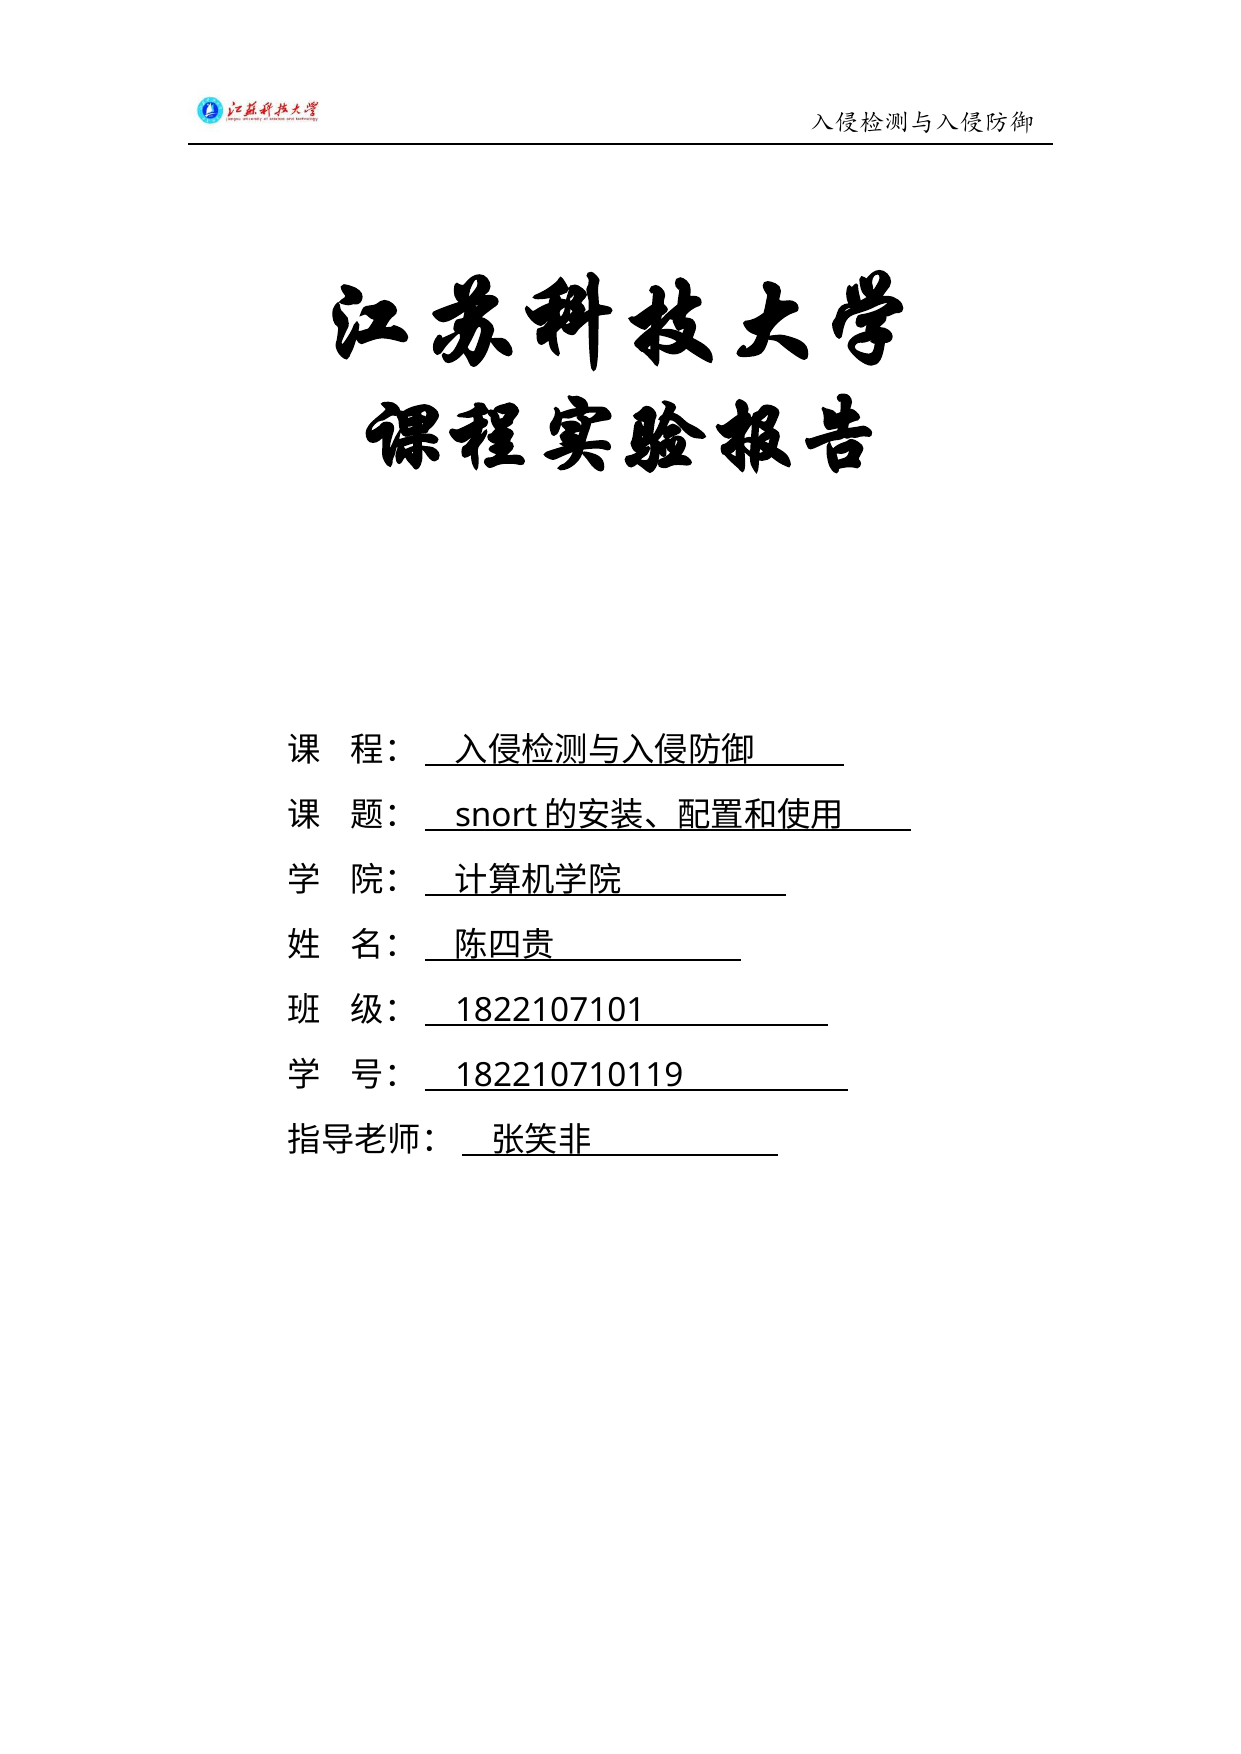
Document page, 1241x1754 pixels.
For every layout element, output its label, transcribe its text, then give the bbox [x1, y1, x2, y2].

text 学 院： 计算机学院 [187, 844, 1044, 909]
text 江苏科技大学 [187, 259, 1053, 389]
picture [187, 88, 328, 132]
text 姓 名： 陈四贵 [187, 909, 1044, 974]
text 班 级： 1822107101 [187, 974, 1044, 1039]
text 指导老师： 张笑非 [187, 1104, 1044, 1169]
text 课 程： 入侵检测与入侵防御 [187, 714, 1044, 779]
text 学 号： 182210710119 [187, 1039, 1044, 1104]
text 课程实验报告 [187, 389, 1053, 487]
text 课 题： snort的安装、配置和使用 [187, 779, 1044, 844]
